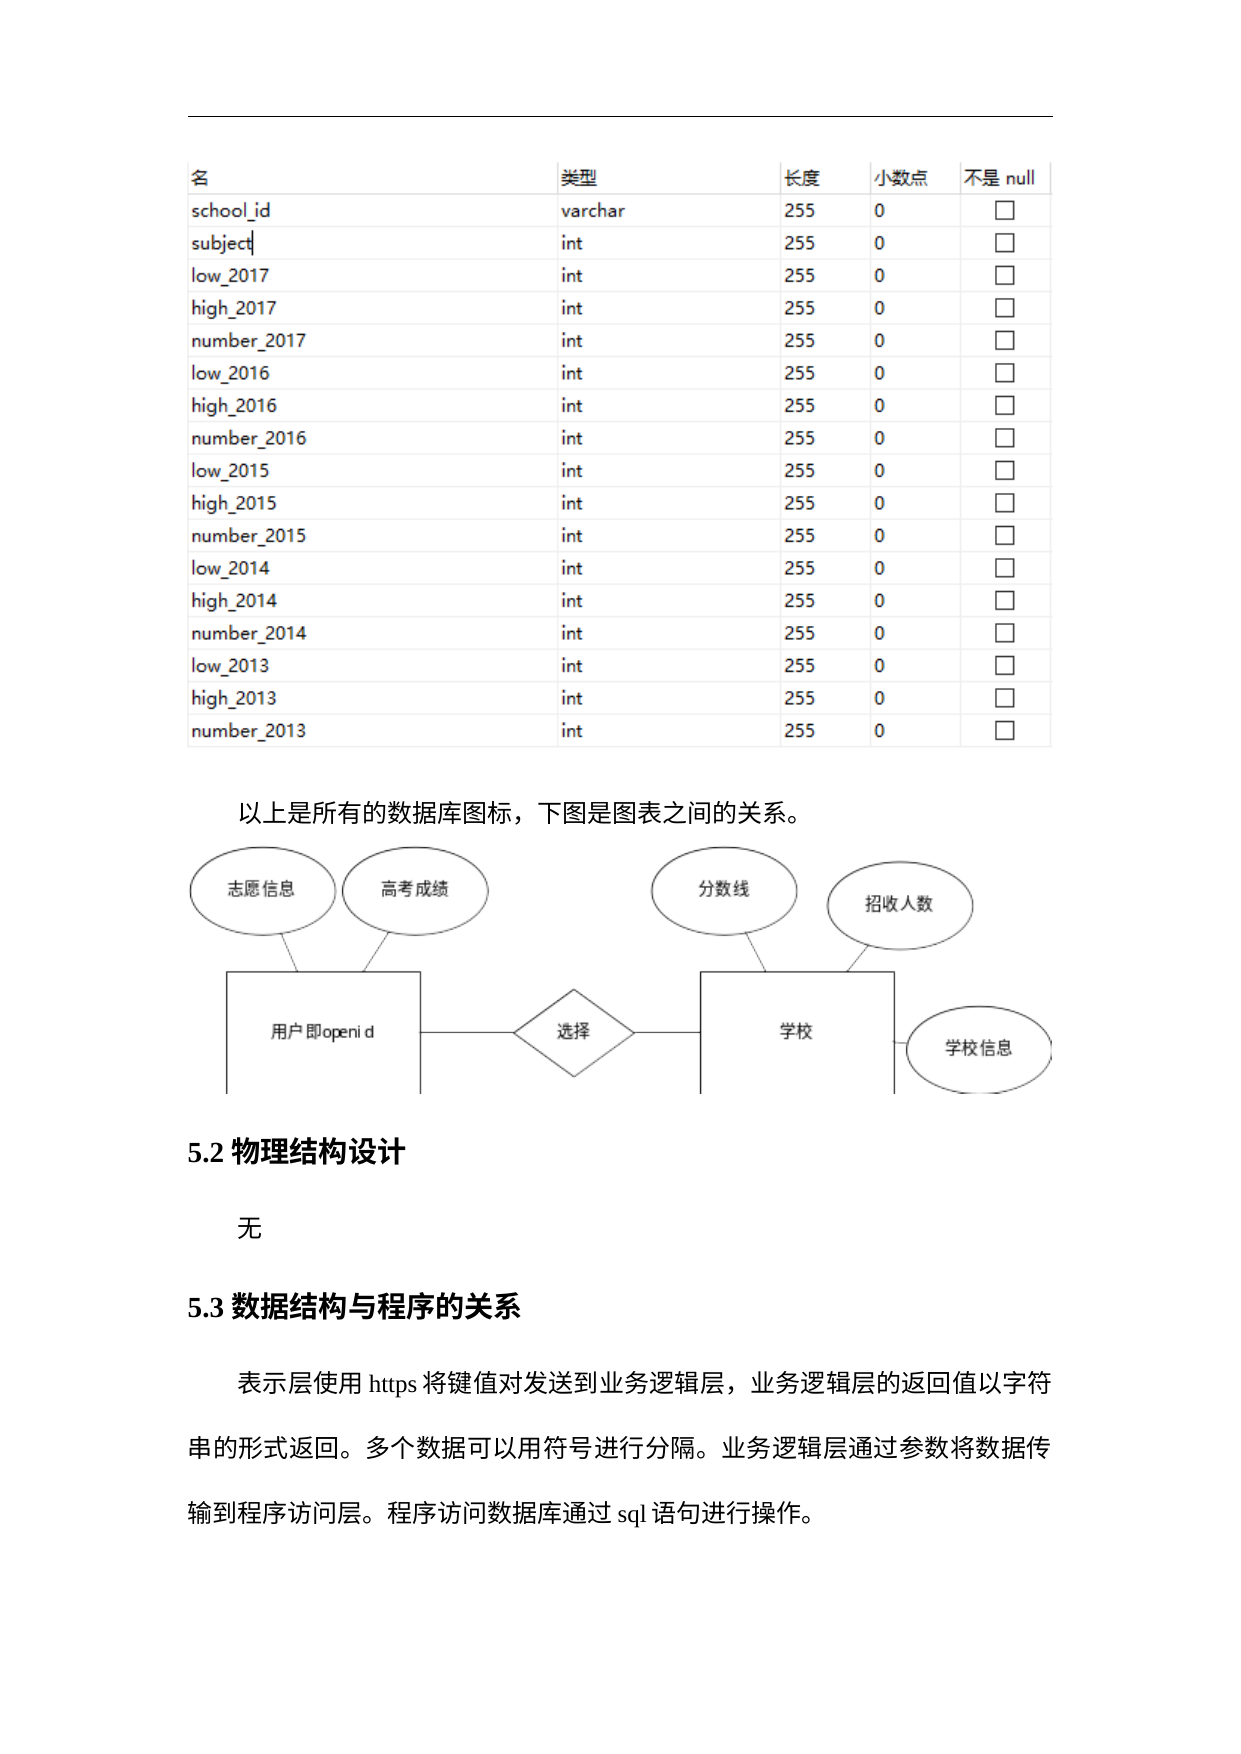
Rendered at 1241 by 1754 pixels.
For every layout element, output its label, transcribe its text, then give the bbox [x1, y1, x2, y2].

text 以上是所有的数据库图标，下图是图表之间的关系。 [187, 779, 1053, 844]
subtitle 5.3 数据结构与程序的关系 [187, 1272, 1053, 1337]
subtitle 5.2 物理结构设计 [187, 1117, 1053, 1182]
text 无 [187, 1194, 1053, 1259]
picture [187, 162, 1053, 758]
text 表示层使用https将键值对发送到业务逻辑层，业务逻辑层的返回值以字符串的形式返回。多个数据可以用符号进行分隔。业务逻辑层通过参数将数据传输到程序访问层。程序访问数据库通过sql语句进行操作。 [187, 1349, 1053, 1544]
